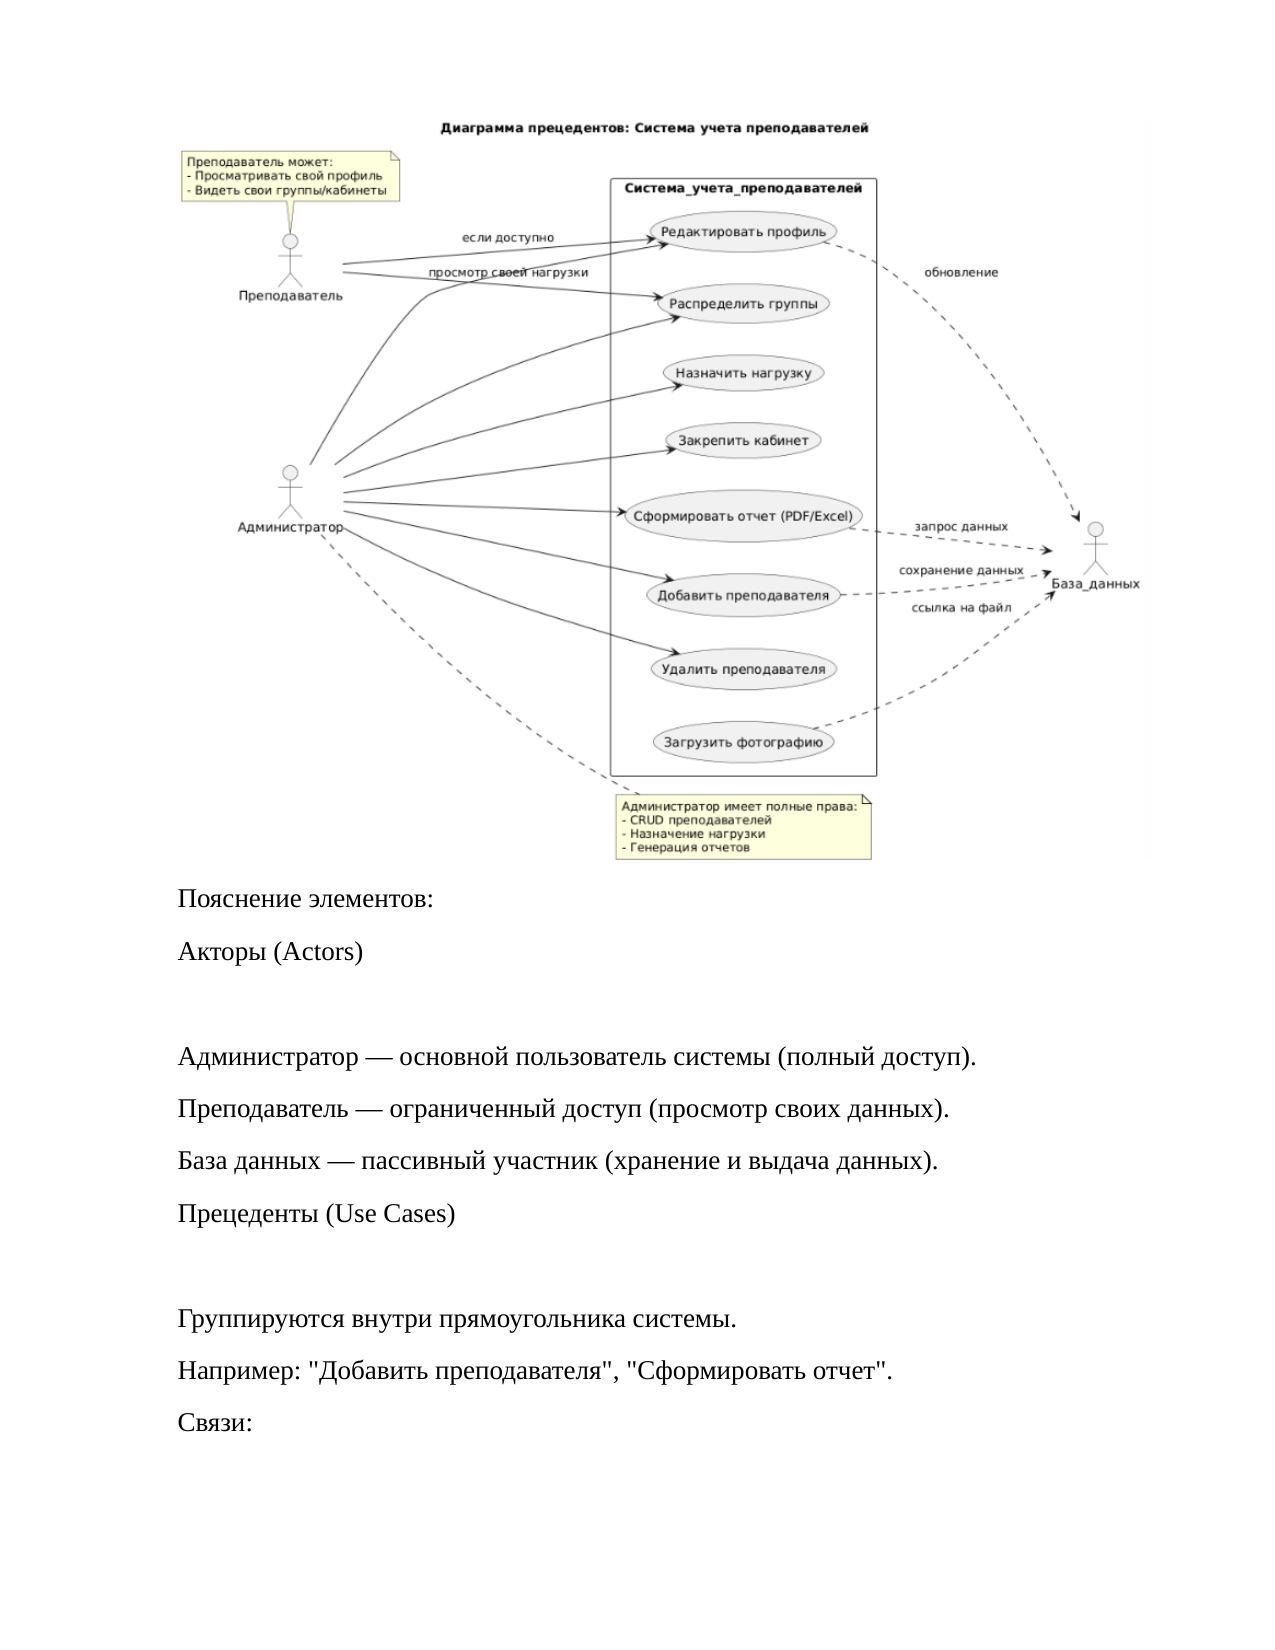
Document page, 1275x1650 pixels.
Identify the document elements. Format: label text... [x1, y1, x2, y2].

text Администратор — основной пользователь системы (полный доступ). [177, 1040, 1186, 1071]
text Связи: [177, 1406, 1186, 1438]
text Группируются внутри прямоугольника системы. [177, 1302, 1186, 1333]
text База данных — пассивный участник (хранение и выдача данных). [177, 1144, 1186, 1176]
picture [177, 118, 1152, 861]
text Например: "Добавить преподавателя", "Сформировать отчет". [177, 1354, 1186, 1385]
text Акторы (Actors) [177, 935, 1186, 966]
text Прецеденты (Use Cases) [177, 1197, 1186, 1228]
text Пояснение элементов: [177, 882, 1186, 914]
text Преподаватель — ограниченный доступ (просмотр своих данных). [177, 1092, 1186, 1123]
